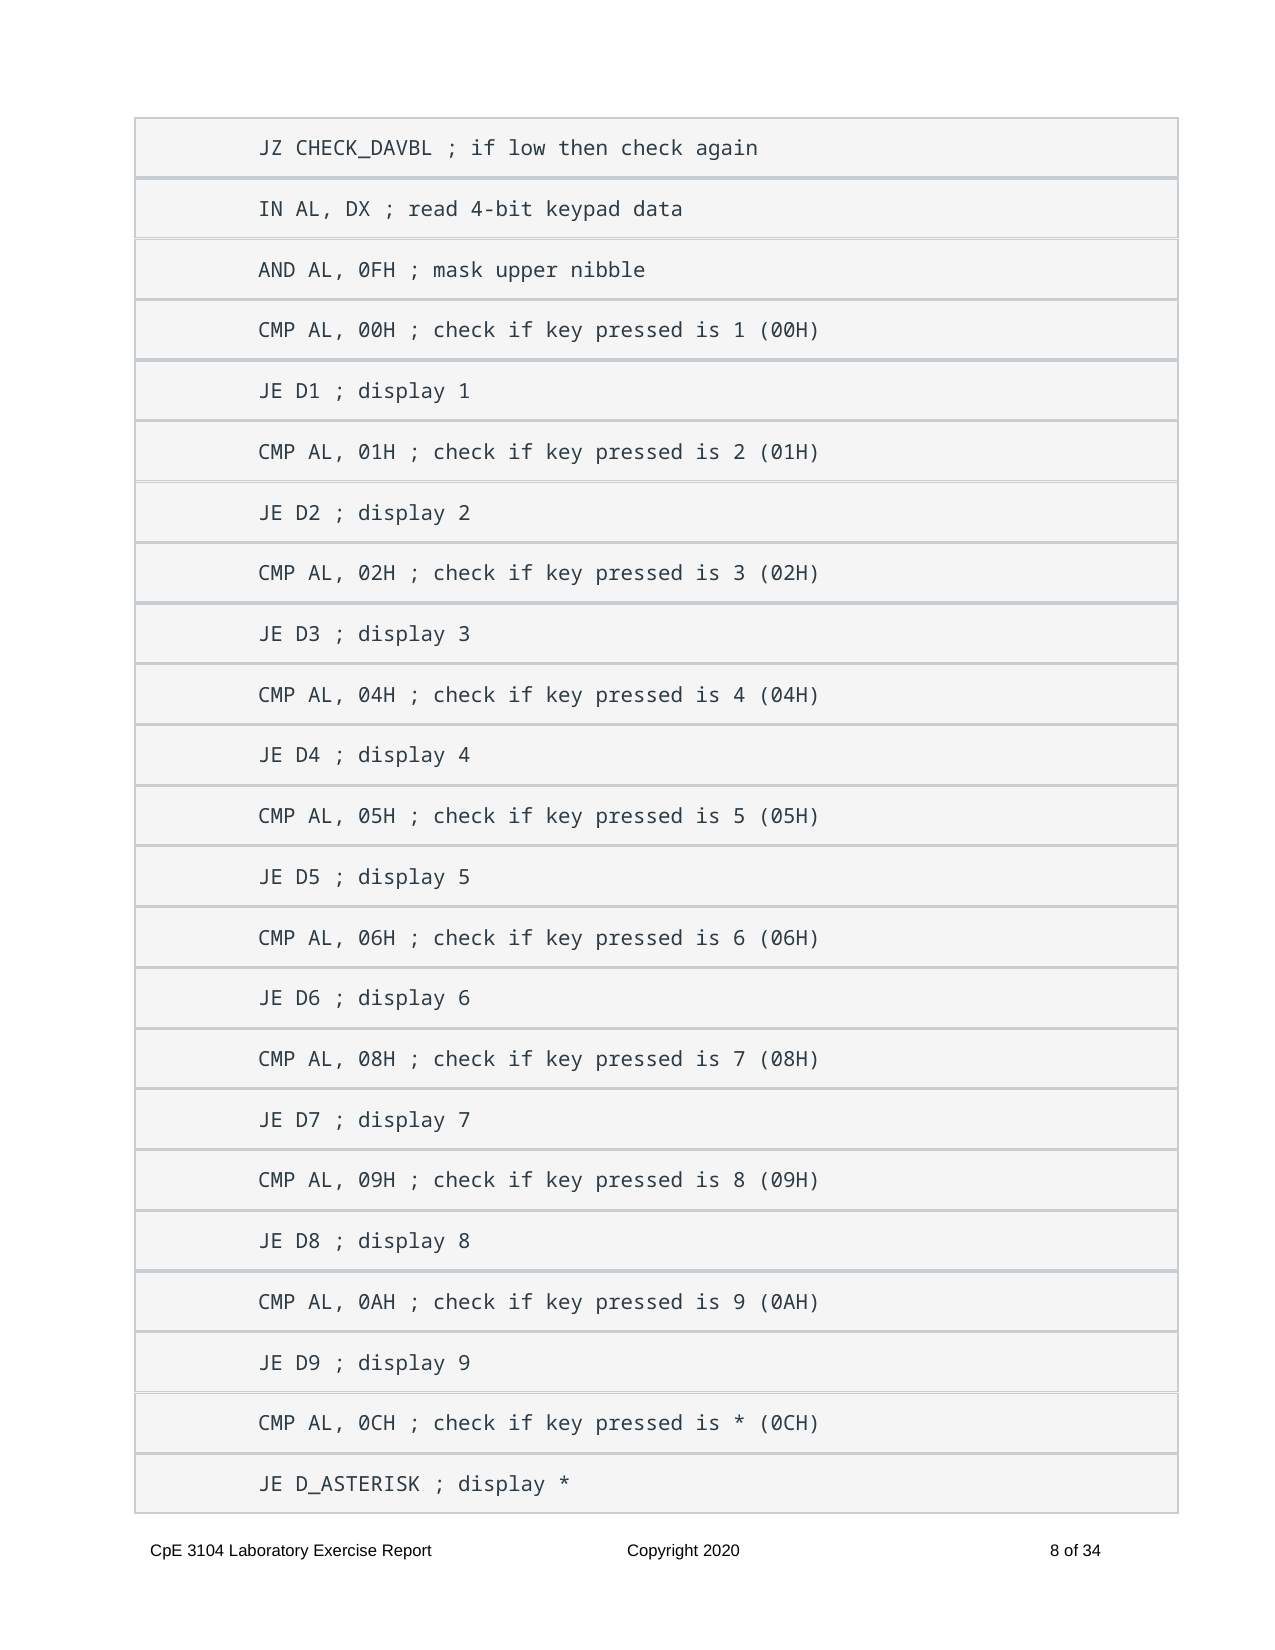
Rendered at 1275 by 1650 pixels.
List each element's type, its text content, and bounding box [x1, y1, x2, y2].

text JE D9 ; display 9 [136, 1333, 1177, 1391]
text CMP AL, 01H ; check if key pressed is 2 (01H) [136, 422, 1177, 480]
text CMP AL, 04H ; check if key pressed is 4 (04H) [136, 665, 1177, 723]
text CMP AL, 02H ; check if key pressed is 3 (02H) [136, 544, 1177, 601]
text JE D_ASTERISK ; display * [136, 1455, 1177, 1512]
text CMP AL, 09H ; check if key pressed is 8 (09H) [136, 1151, 1177, 1209]
text CMP AL, 0AH ; check if key pressed is 9 (0AH) [136, 1273, 1177, 1330]
text CMP AL, 08H ; check if key pressed is 7 (08H) [136, 1030, 1177, 1087]
text CMP AL, 0CH ; check if key pressed is * (0CH) [136, 1394, 1177, 1452]
text AND AL, 0FH ; mask upper nibble [136, 240, 1177, 298]
text JE D3 ; display 3 [136, 605, 1177, 662]
text JE D5 ; display 5 [136, 847, 1177, 905]
text JE D4 ; display 4 [136, 726, 1177, 784]
text CMP AL, 06H ; check if key pressed is 6 (06H) [136, 908, 1177, 966]
text JE D2 ; display 2 [136, 483, 1177, 541]
text JZ CHECK_DAVBL ; if low then check again [136, 119, 1177, 176]
text JE D6 ; display 6 [136, 969, 1177, 1027]
text CMP AL, 00H ; check if key pressed is 1 (00H) [136, 301, 1177, 358]
text CMP AL, 05H ; check if key pressed is 5 (05H) [136, 787, 1177, 844]
text JE D8 ; display 8 [136, 1212, 1177, 1269]
text JE D1 ; display 1 [136, 362, 1177, 419]
text JE D7 ; display 7 [136, 1090, 1177, 1148]
text IN AL, DX ; read 4-bit keypad data [136, 180, 1177, 237]
